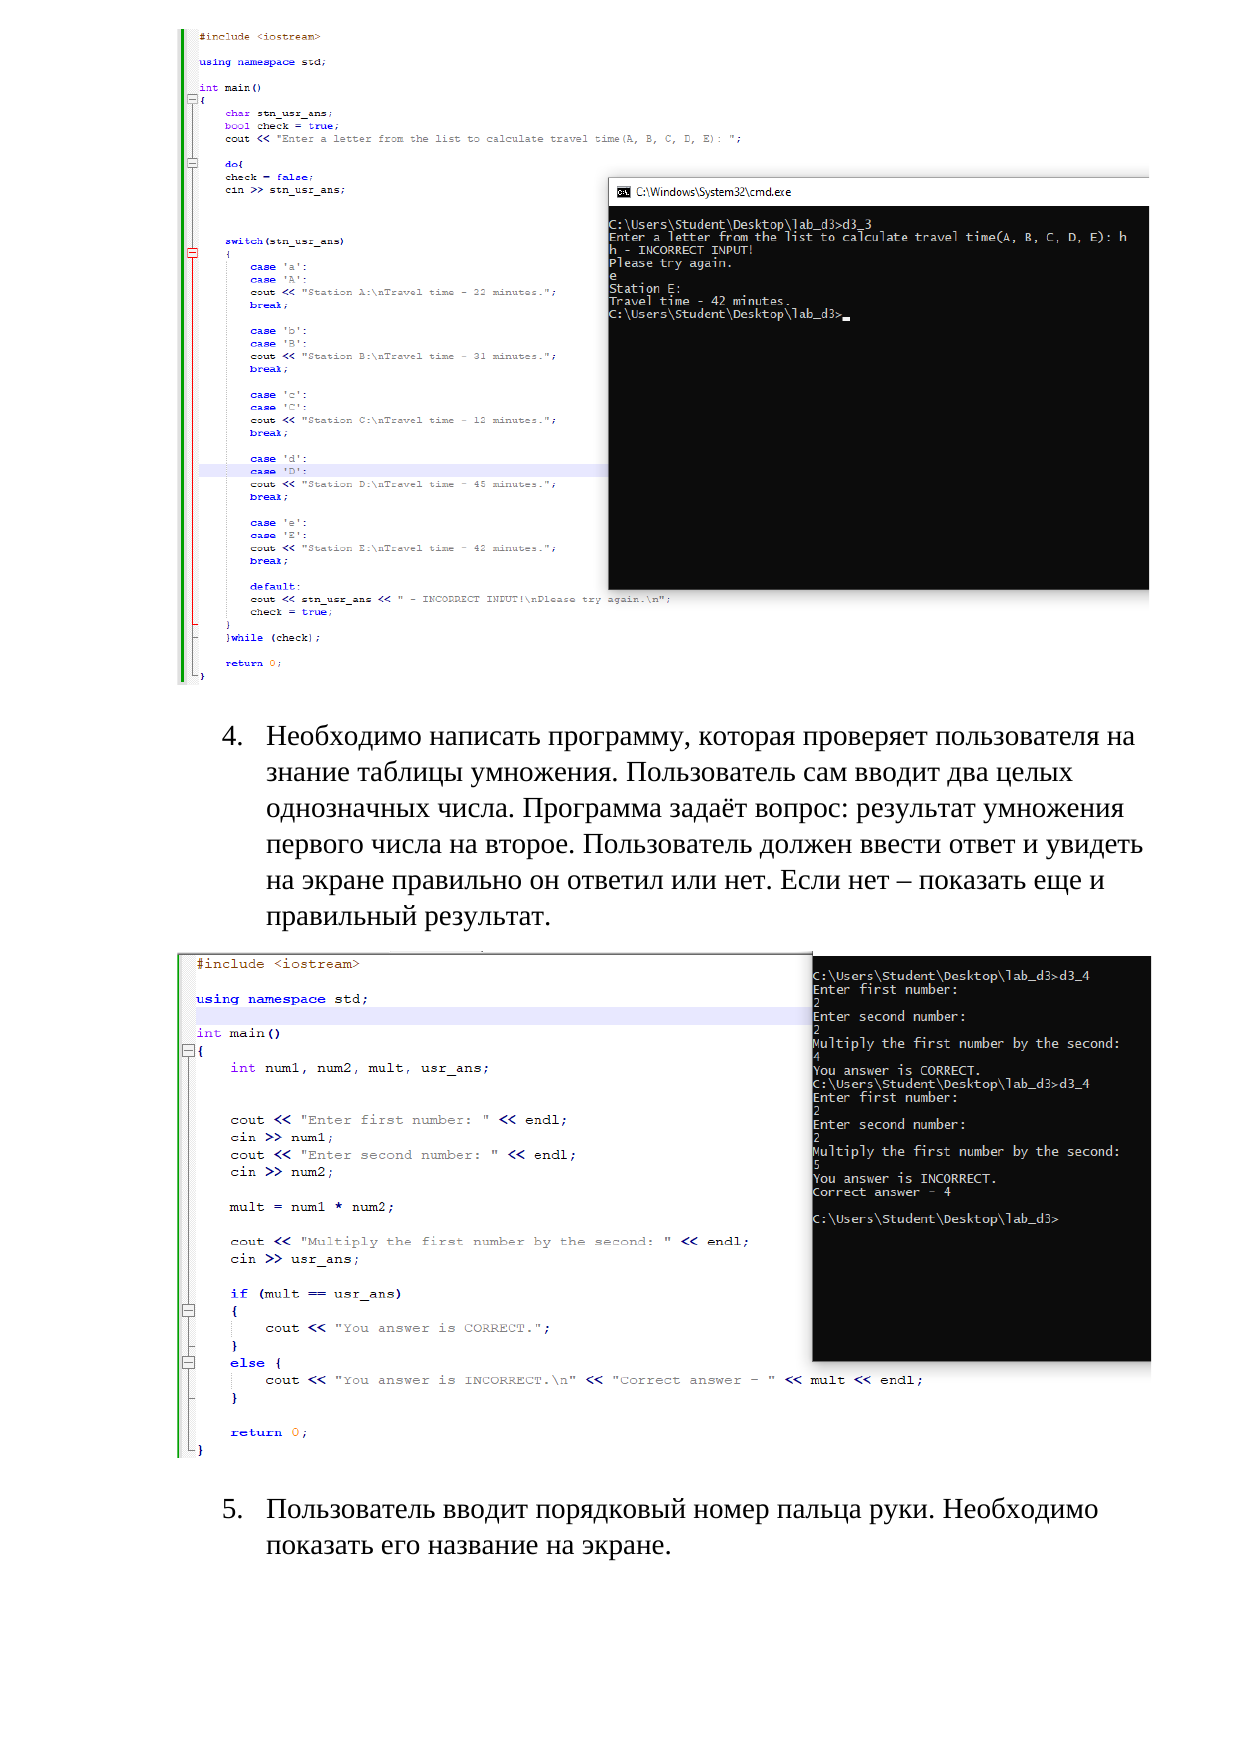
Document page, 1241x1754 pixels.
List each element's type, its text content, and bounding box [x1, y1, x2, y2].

list Пользователь вводит порядковый номер пальца руки. Необходимо показать его название на экране. [222, 1491, 1152, 1561]
picture [177, 29, 1150, 685]
picture [177, 951, 1152, 1458]
list Необходимо написать программу, которая проверяет пользователя на знание таблицы умножения. Пользователь сам вводит два целых однозначных числа. Программа задаёт вопрос: результат умножения первого числа на второе. Пользователь должен ввести ответ и увидеть на экране правильно он ответил или нет. Если нет – показать еще и правильный результат. [222, 718, 1152, 932]
